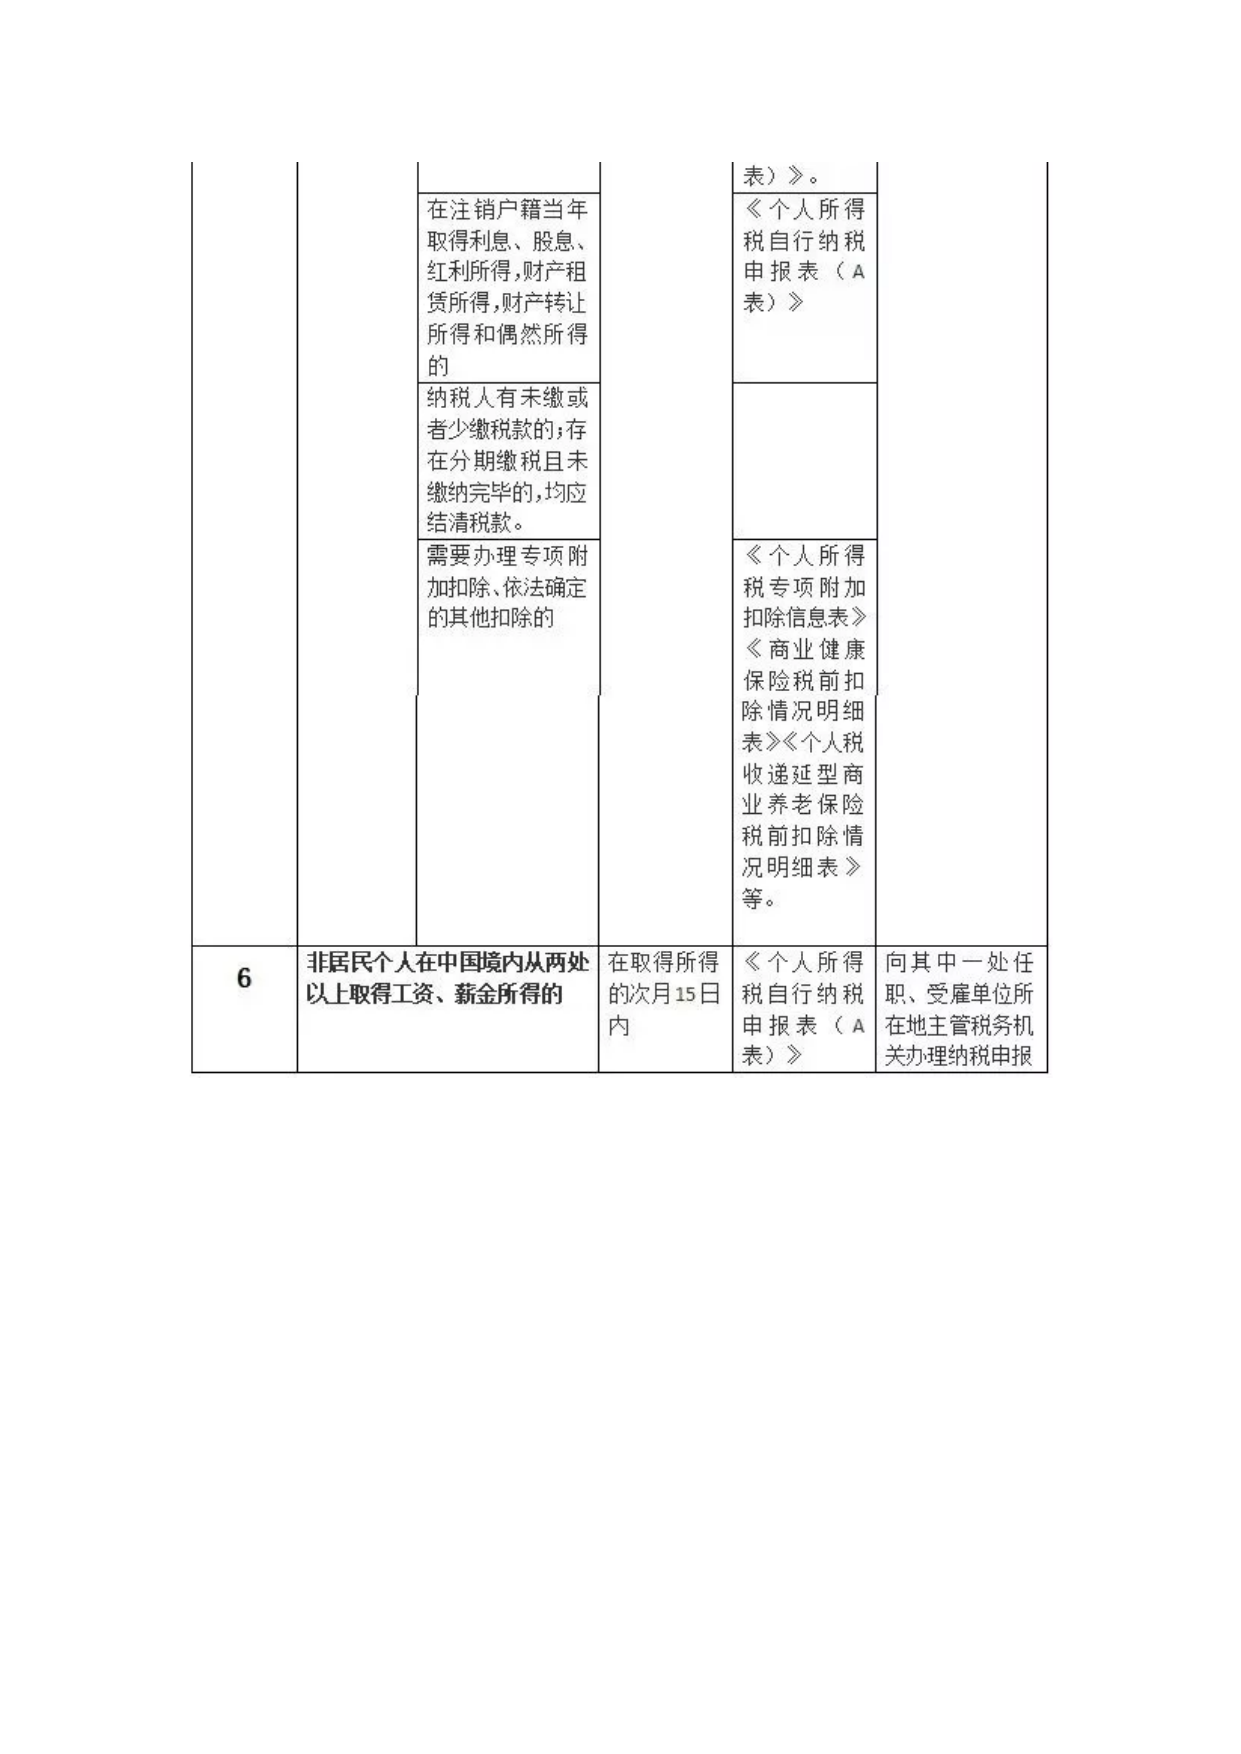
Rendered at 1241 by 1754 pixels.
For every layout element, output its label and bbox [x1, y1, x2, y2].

picture [187, 162, 1053, 1078]
